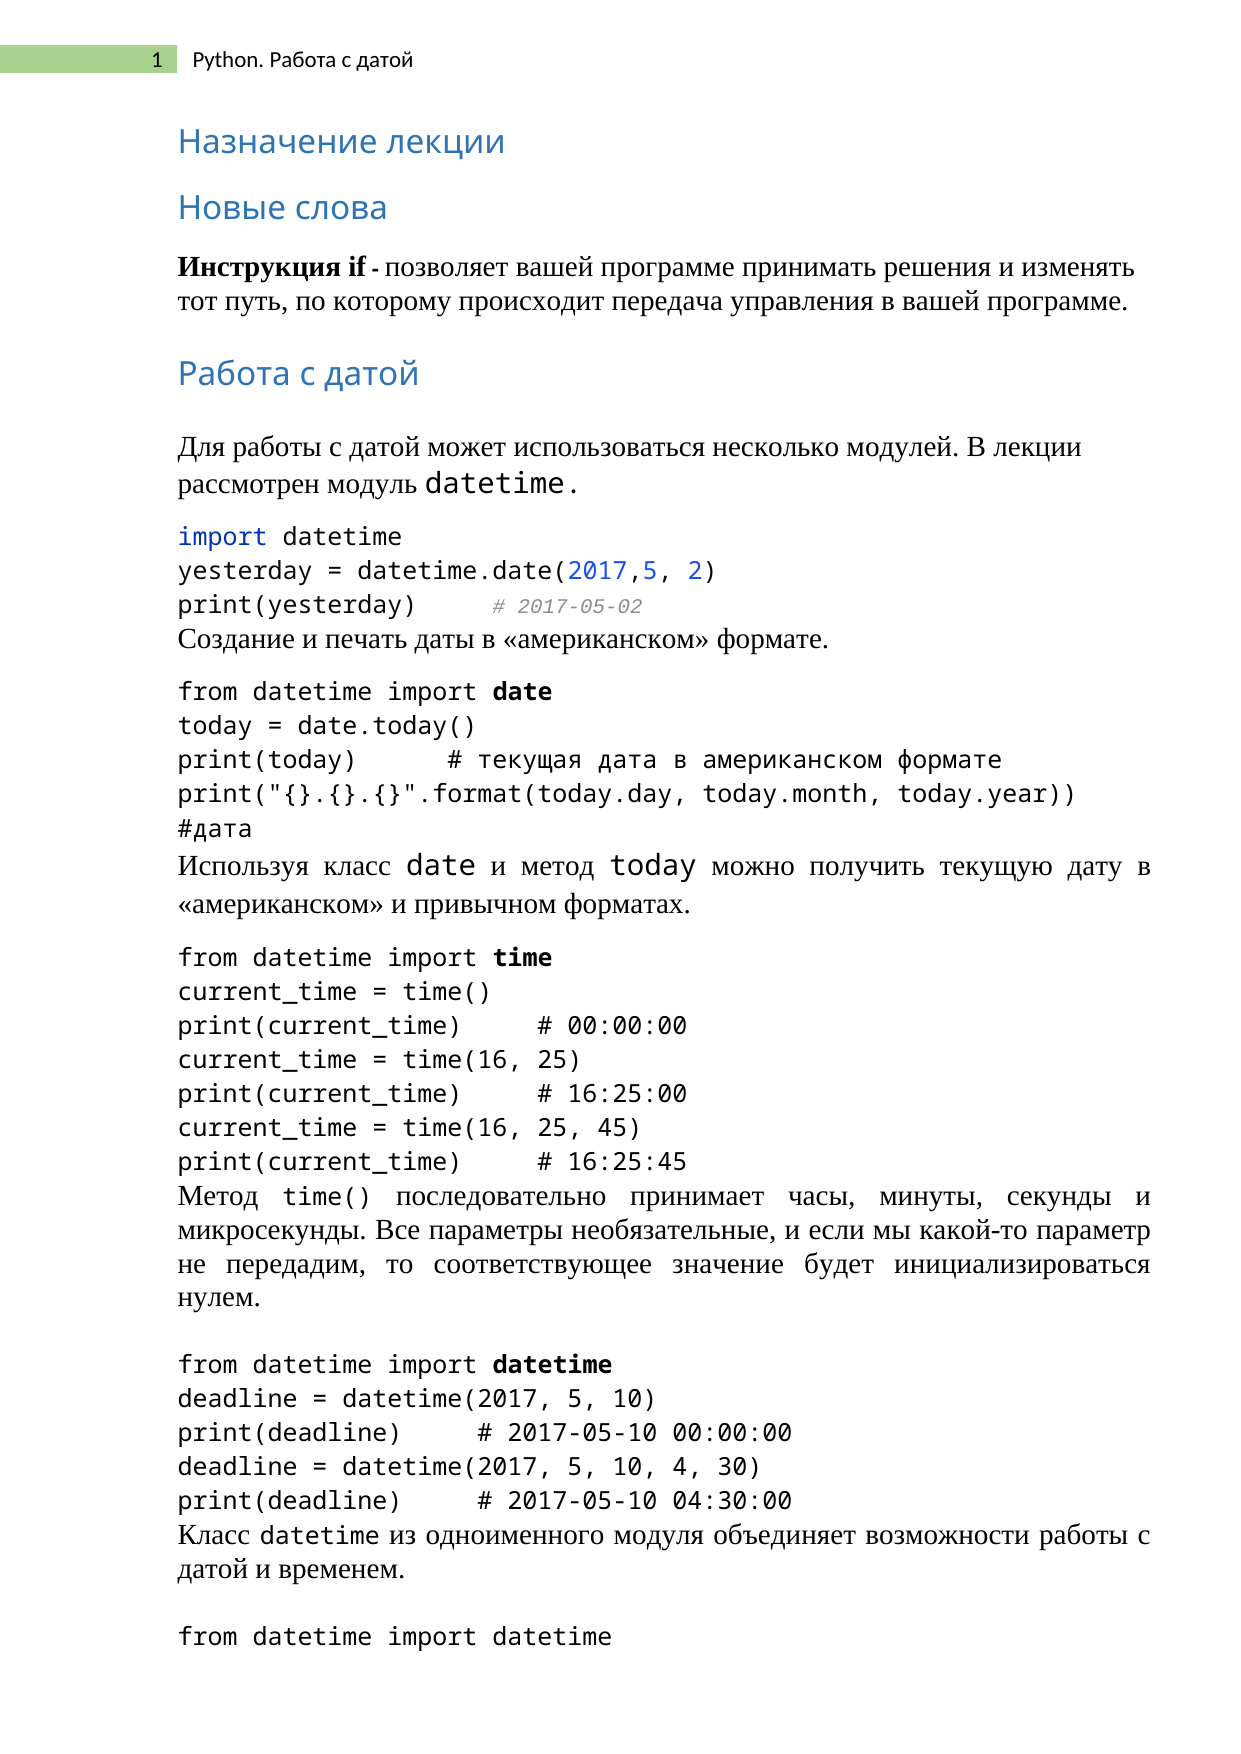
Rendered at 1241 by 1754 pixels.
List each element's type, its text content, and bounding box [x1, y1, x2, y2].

text current_time = time(16, 25, 45) [177, 1110, 1152, 1144]
text import datetime yesterday = datetime.date(2017,5, 2) print(yesterday) # 2017-05-02 [177, 519, 1152, 621]
text print(current_time) # 16:25:00 [177, 1076, 1152, 1110]
text deadline = datetime(2017, 5, 10) [177, 1381, 1152, 1415]
text print("{}.{}.{}".format(today.day, today.month, today.year)) #дата [177, 776, 1152, 844]
text Инструкция if - позволяет вашей программе принимать решения и изменять тот путь, по которому происходит передача управления в вашей программе. [177, 249, 1152, 317]
text Метод time() последовательно принимает часы, минуты, секунды и микросекунды. Все параметры необязательные, и если мы какой-то параметр не передадим, то соответствующее значение будет инициализироваться нулем. [177, 1178, 1152, 1313]
text Используя класс date и метод today можно получить текущую дату в «американском» и привычном форматах. [177, 844, 1152, 920]
text Класс datetime из одноименного модуля объединяет возможности работы с датой и временем. [177, 1517, 1152, 1585]
text deadline = datetime(2017, 5, 10, 4, 30) [177, 1449, 1152, 1483]
text from datetime import time [177, 939, 1152, 973]
text Назначение лекции [177, 118, 1152, 163]
text print(today) # текущая дата в американском формате [177, 742, 1152, 776]
text from datetime import datetime [177, 1618, 1152, 1653]
subtitle Работа с датой [177, 350, 1152, 396]
text print(deadline) # 2017-05-10 04:30:00 [177, 1483, 1152, 1517]
text print(current_time) # 00:00:00 [177, 1007, 1152, 1042]
text current_time = time() [177, 973, 1152, 1007]
text today = date.today() [177, 708, 1152, 742]
text print(deadline) # 2017-05-10 00:00:00 [177, 1415, 1152, 1449]
text Новые слова [177, 184, 1152, 229]
text from datetime import date [177, 674, 1152, 708]
text Для работы с датой может использоваться несколько модулей. В лекции рассмотрен модуль datetime. [177, 429, 1152, 502]
text current_time = time(16, 25) [177, 1042, 1152, 1076]
text Создание и печать даты в «американском» формате. [177, 621, 1152, 655]
text print(current_time) # 16:25:45 [177, 1144, 1152, 1178]
text from datetime import datetime [177, 1347, 1152, 1381]
